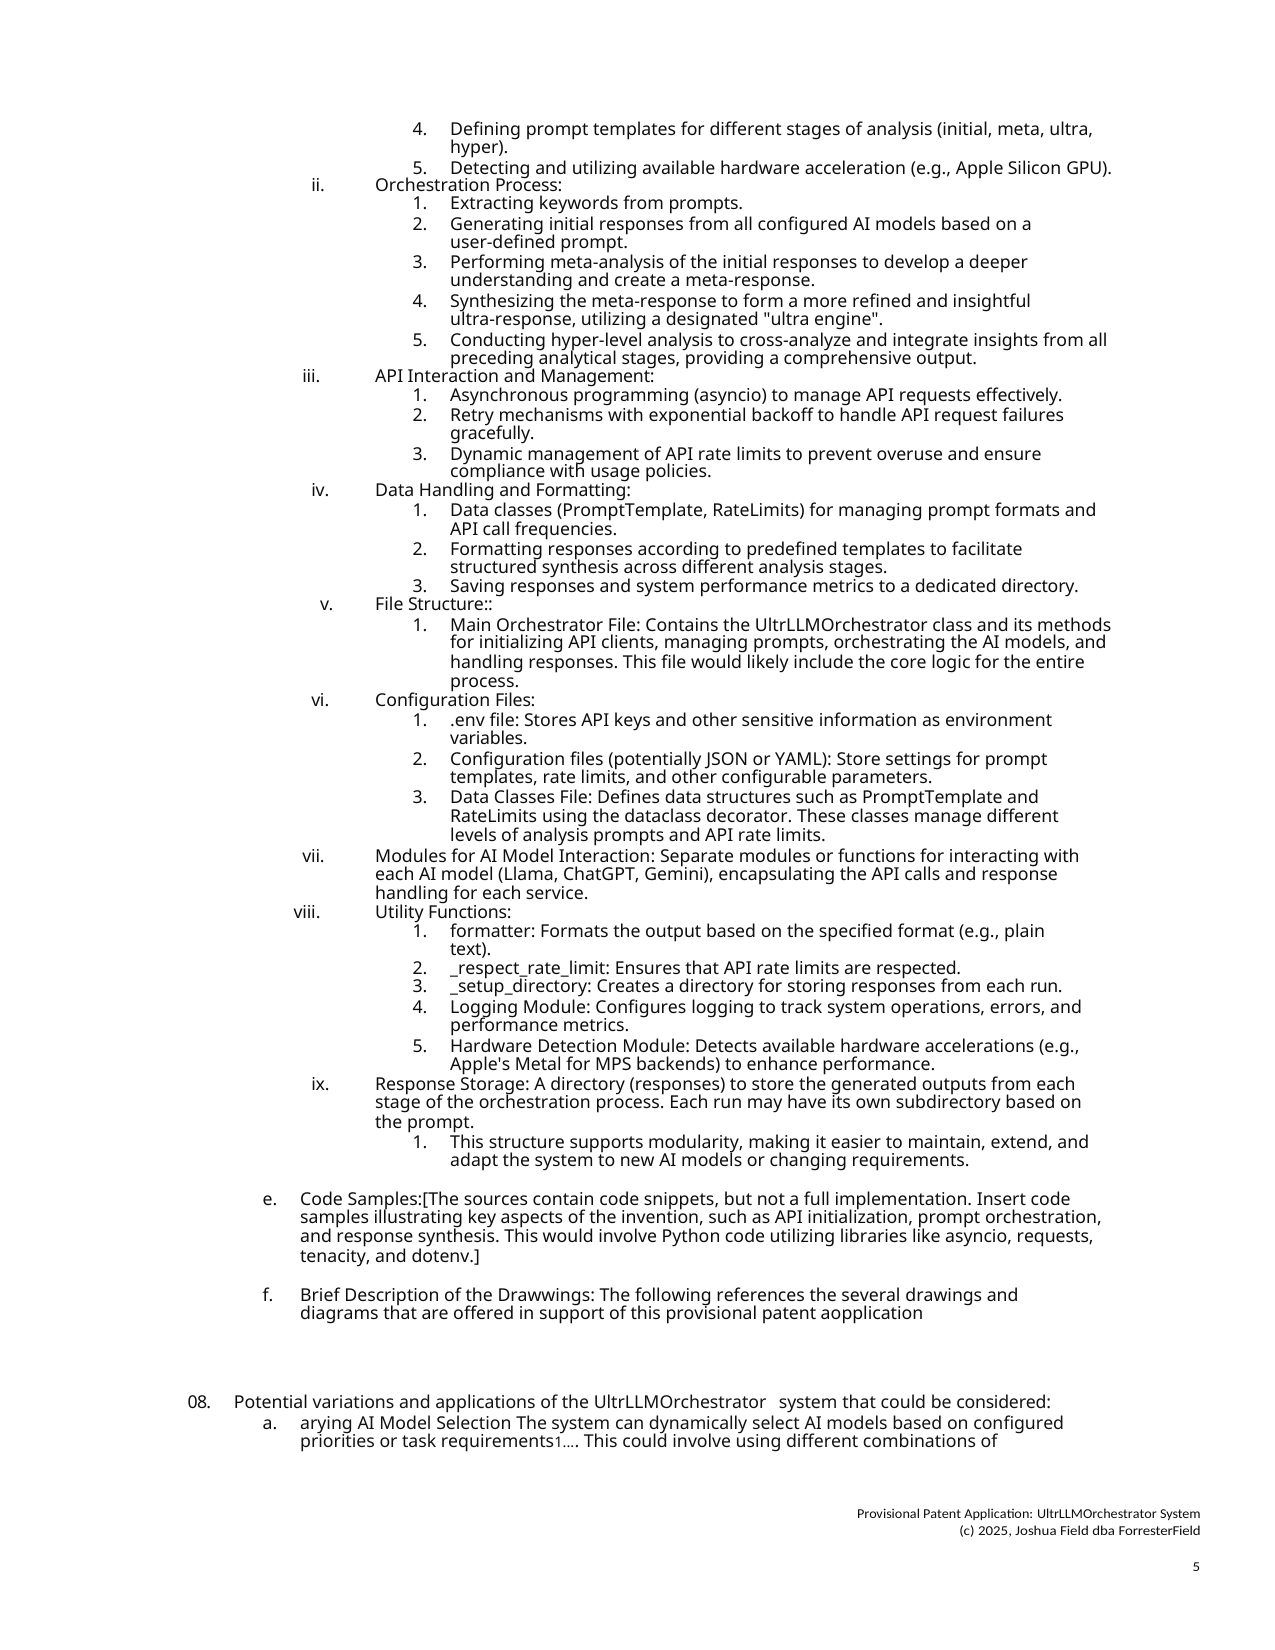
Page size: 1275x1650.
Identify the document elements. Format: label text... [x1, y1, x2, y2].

list Orchestration Process: [311, 178, 1135, 195]
list Formatting responses according to predefined templates to facilitate structured synthesis across different analysis stages. [412, 540, 1052, 579]
list Configuration Files: [311, 693, 1135, 710]
list Brief Description of the Drawwings: The following references the several drawings and diagrams that are offered in support of this provisional patent aopplication [262, 1286, 1052, 1324]
list _respect_rate_limit: Ensures that API rate limits are respected. [412, 961, 1135, 978]
list Saving responses and system performance metrics to a dedicated directory. [412, 579, 1135, 596]
list Hardware Detection Module: Detects available hardware accelerations (e.g., Apple's Metal for MPS backends) to enhance performance. [412, 1037, 1105, 1075]
list Conducting hyper-level analysis to cross-analyze and integrate insights from all preceding analytical stages, providing a comprehensive output. [412, 331, 1123, 369]
list Data Classes File: Defines data structures such as PromptTemplate and RateLimits using the dataclass decorator. These classes manage different levels of analysis prompts and API rate limits. [412, 788, 1087, 847]
list Utility Functions: [293, 904, 1135, 922]
list Logging Module: Configures logging to track system operations, errors, and performance metrics. [412, 998, 1105, 1037]
list Modules for AI Model Interaction: Separate modules or functions for interacting with each AI model (Llama, ChatGPT, Gemini), encapsulating the API calls and response handling for each service. [302, 847, 1119, 904]
list Detecting and utilizing available hardware acceleration (e.g., Apple Silicon GPU). [412, 159, 1123, 178]
list Asynchronous programming (asyncio) to manage API requests effectively. [412, 386, 1135, 405]
list This structure supports modularity, making it easier to maintain, extend, and adapt the system to new AI models or changing requirements. [412, 1133, 1096, 1172]
list formatter: Formats the output based on the specified format (e.g., plain text). [412, 922, 1087, 961]
list .env file: Stores API keys and other sensitive information as environment variables. [412, 711, 1096, 750]
list Response Storage: A directory (responses) to store the generated outputs from each stage of the orchestration process. Each run may have its own subdirectory based on the prompt. [311, 1075, 1110, 1133]
list API Interaction and Management: [302, 369, 1135, 386]
list Configuration files (potentially JSON or YAML): Store settings for prompt templates, rate limits, and other configurable parameters. [412, 750, 1096, 788]
list Retry mechanisms with exponential backoff to handle API request failures gracefully. [412, 406, 1087, 444]
list Synthesizing the meta-response to form a more refined and insightful ultra-response, utilizing a designated "ultra engine". [412, 292, 1052, 331]
list arying AI Model Selection The system can dynamically select AI models based on configured priorities or task requirements1.... This could involve using different combinations of [262, 1414, 1088, 1452]
list Code Samples:[The sources contain code snippets, but not a full implementation. Insert code samples illustrating key aspects of the invention, such as API initialization, prompt orchestration, and response synthesis. This would involve Python code utilizing libraries like asyncio, requests, tenacity, and dotenv.] [262, 1190, 1106, 1267]
list File Structure:: [320, 596, 1135, 614]
list Data classes (PromptTemplate, RateLimits) for managing prompt formats and API call frequencies. [412, 501, 1096, 540]
list _setup_directory: Creates a directory for storing responses from each run. [412, 978, 1135, 997]
list Data Handling and Formatting: [311, 483, 1135, 500]
list Potential variations and applications of the UltrLLMOrchestrator system that could be considered: [187, 1391, 1135, 1412]
list Dynamic management of API rate limits to prevent overuse and ensure compliance with usage policies. [412, 444, 1043, 483]
list Generating initial responses from all configured AI models based on a user-defined prompt. [412, 215, 1061, 253]
list Performing meta-analysis of the initial responses to develop a deeper understanding and create a meta-response. [412, 253, 1061, 292]
list Main Orchestrator File: Contains the UltrLLMOrchestrator class and its methods for initializing API clients, managing prompts, orchestrating the AI models, and handling responses. This file would likely include the core logic for the entire process. [412, 616, 1123, 693]
list Defining prompt templates for different stages of analysis (initial, meta, ultra, hyper). [412, 120, 1105, 159]
list Extracting keywords from prompts. [412, 195, 1135, 213]
